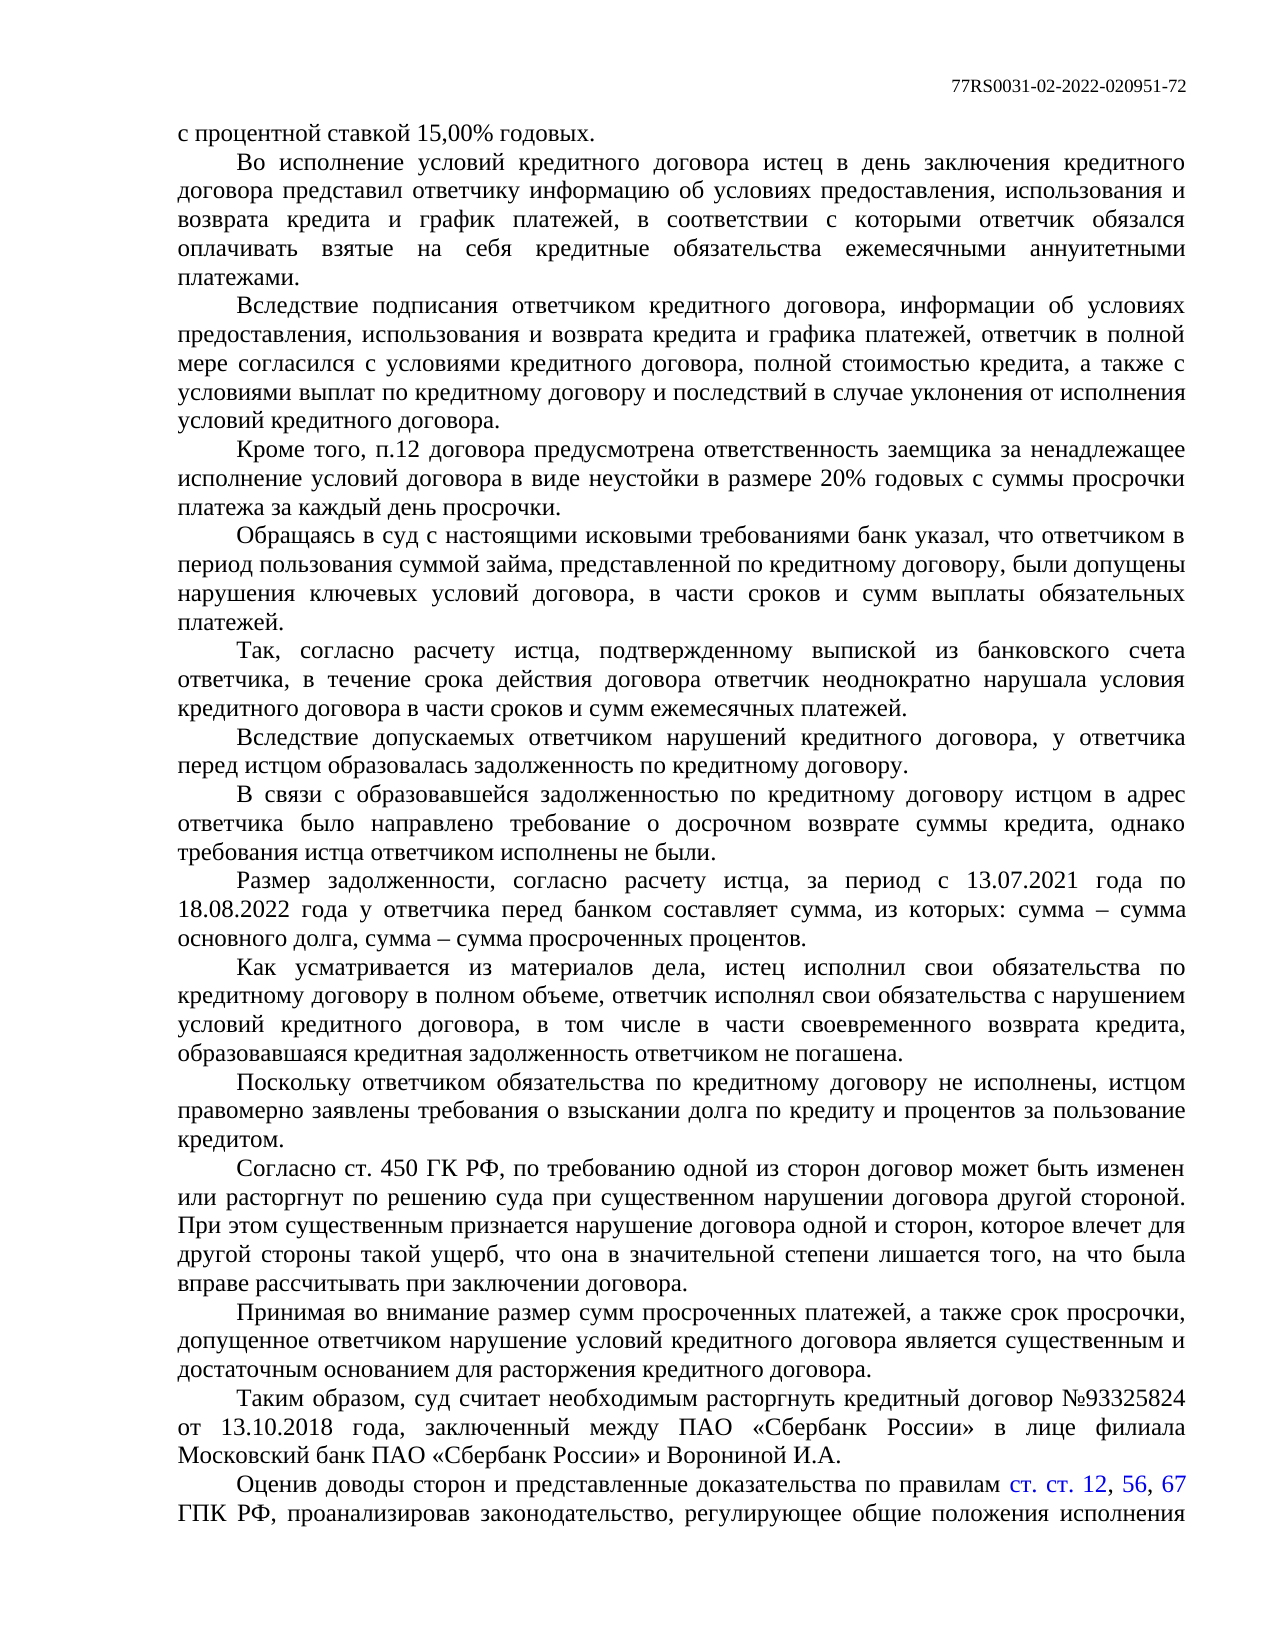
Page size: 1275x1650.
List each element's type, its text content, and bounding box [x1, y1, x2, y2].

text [177, 118, 1186, 147]
text Обращаясь в суд с настоящими исковыми требованиями банк указал, что ответчиком в период пользования суммой займа, представленной по кредитному договору, были допущены нарушения ключевых условий договора, в части сроков и сумм выплаты обязательных платежей. [177, 521, 1186, 636]
text Согласно ст. 450 ГК РФ, по требованию одной из сторон договор может быть изменен или расторгнут по решению суда при существенном нарушении договора другой стороной. При этом существенным признается нарушение договора одной и сторон, которое влечет для другой стороны такой ущерб, что она в значительной степени лишается того, на что была вправе рассчитывать при заключении договора. [177, 1153, 1186, 1297]
text Размер задолженности, согласно расчету истца, за период с 13.07.2021 года по 18.08.2022 года у ответчика перед банком составляет сумма, из которых: сумма – сумма основного долга, сумма – сумма просроченных процентов. [177, 866, 1186, 952]
text Поскольку ответчиком обязательства по кредитному договору не исполнены, истцом правомерно заявлены требования о взыскании долга по кредиту и процентов за пользование кредитом. [177, 1067, 1186, 1153]
text Кроме того, п.12 договора предусмотрена ответственность заемщика за ненадлежащее исполнение условий договора в виде неустойки в размере 20% годовых с суммы просрочки платежа за каждый день просрочки. [177, 434, 1186, 521]
text Таким образом, суд считает необходимым расторгнуть кредитный договор №93325824 от 13.10.2018 года, заключенный между ПАО «Сбербанк России» в лице филиала Московский банк ПАО «Сбербанк России» и Ворониной И.А. [177, 1383, 1186, 1469]
text Как усматривается из материалов дела, истец исполнил свои обязательства по кредитному договору в полном объеме, ответчик исполнял свои обязательства с нарушением условий кредитного договора, в том числе в части своевременного возврата кредита, образовавшаяся кредитная задолженность ответчиком не погашена. [177, 952, 1186, 1067]
text Вследствие подписания ответчиком кредитного договора, информации об условиях предоставления, использования и возврата кредита и графика платежей, ответчик в полной мере согласился с условиями кредитного договора, полной стоимостью кредита, а также с условиями выплат по кредитному договору и последствий в случае уклонения от исполнения условий кредитного договора. [177, 291, 1186, 434]
text Так, согласно расчету истца, подтвержденному выпиской из банковского счета ответчика, в течение срока действия договора ответчик неоднократно нарушала условия кредитного договора в части сроков и сумм ежемесячных платежей. [177, 636, 1186, 722]
text Принимая во внимание размер сумм просроченных платежей, а также срок просрочки, допущенное ответчиком нарушение условий кредитного договора является существенным и достаточным основанием для расторжения кредитного договора. [177, 1297, 1186, 1383]
text В связи с образовавшейся задолженностью по кредитному договору истцом в адрес ответчика было направлено требование о досрочном возврате суммы кредита, однако требования истца ответчиком исполнены не были. [177, 779, 1186, 866]
text Вследствие допускаемых ответчиком нарушений кредитного договора, у ответчика перед истцом образовалась задолженность по кредитному договору. [177, 722, 1186, 779]
text Во исполнение условий кредитного договора истец в день заключения кредитного договора представил ответчику информацию об условиях предоставления, использования и возврата кредита и график платежей, в соответствии с которыми ответчик обязался оплачивать взятые на себя кредитные обязательства ежемесячными аннуитетными платежами. [177, 147, 1186, 291]
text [177, 1469, 1186, 1527]
